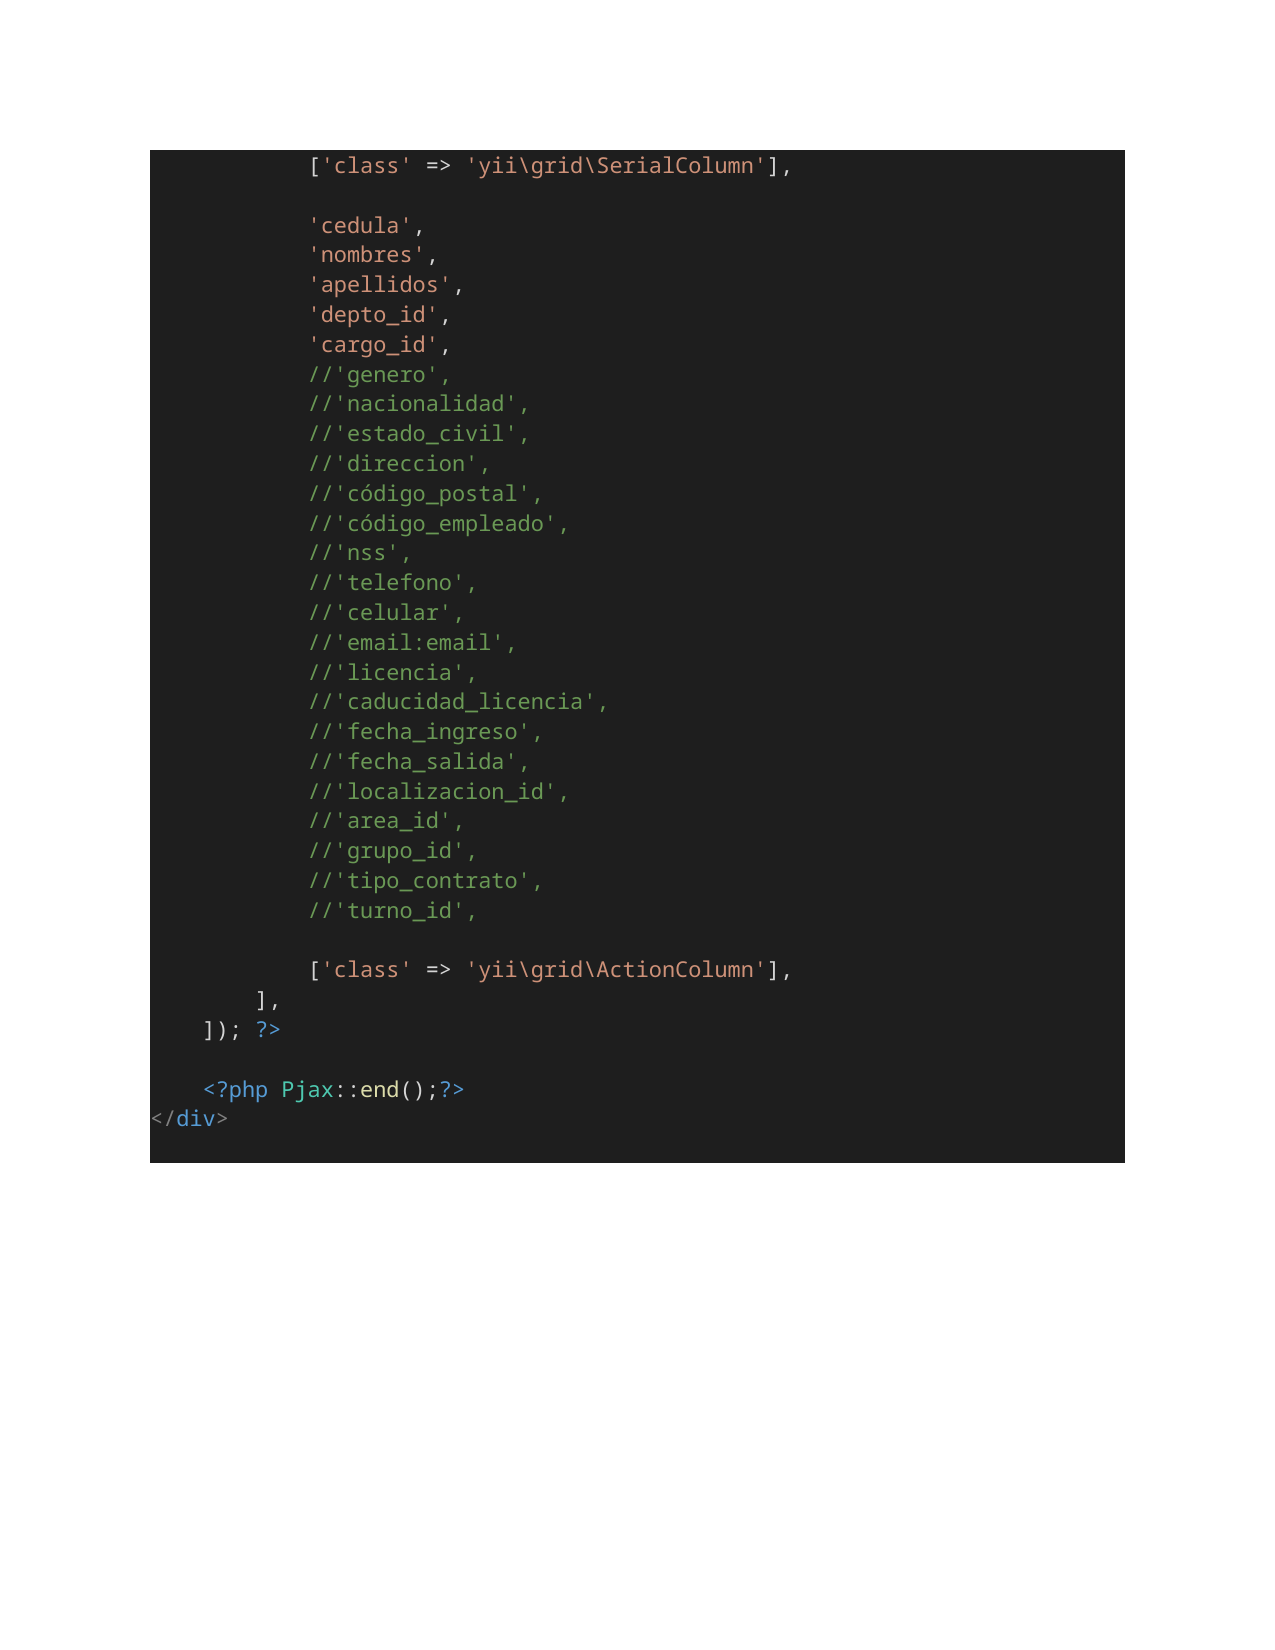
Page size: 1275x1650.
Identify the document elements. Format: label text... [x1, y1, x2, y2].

text //'licencia', [150, 656, 1125, 686]
text 'nombres', [150, 239, 1125, 269]
text //'turno_id', [150, 895, 1125, 924]
text //'telefono', [150, 567, 1125, 597]
text //'email:email', [150, 627, 1125, 656]
text //'grupo_id', [150, 835, 1125, 865]
text 'cedula', [150, 209, 1125, 239]
text ], [150, 984, 1125, 1014]
text //'tipo_contrato', [150, 865, 1125, 895]
text 'depto_id', [150, 299, 1125, 329]
text //'código_empleado', [150, 507, 1125, 537]
text //'localizacion_id', [150, 776, 1125, 805]
text //'area_id', [150, 805, 1125, 835]
text ]); ?> [150, 1014, 1125, 1044]
text //'celular', [150, 597, 1125, 627]
text ['class' => 'yii\grid\SerialColumn'], [150, 150, 1125, 180]
text 'apellidos', [150, 269, 1125, 299]
text <?php Pjax::end();?> [150, 1073, 1125, 1103]
text //'nacionalidad', [150, 388, 1125, 418]
text //'nss', [150, 537, 1125, 567]
text //'genero', [150, 358, 1125, 388]
text //'fecha_ingreso', [150, 716, 1125, 746]
text //'estado_civil', [150, 418, 1125, 448]
text 'cargo_id', [150, 329, 1125, 358]
text //'fecha_salida', [150, 746, 1125, 776]
text //'direccion', [150, 448, 1125, 478]
text //'código_postal', [150, 478, 1125, 507]
text //'caducidad_licencia', [150, 686, 1125, 716]
text ['class' => 'yii\grid\ActionColumn'], [150, 954, 1125, 984]
text </div> [150, 1103, 1125, 1133]
